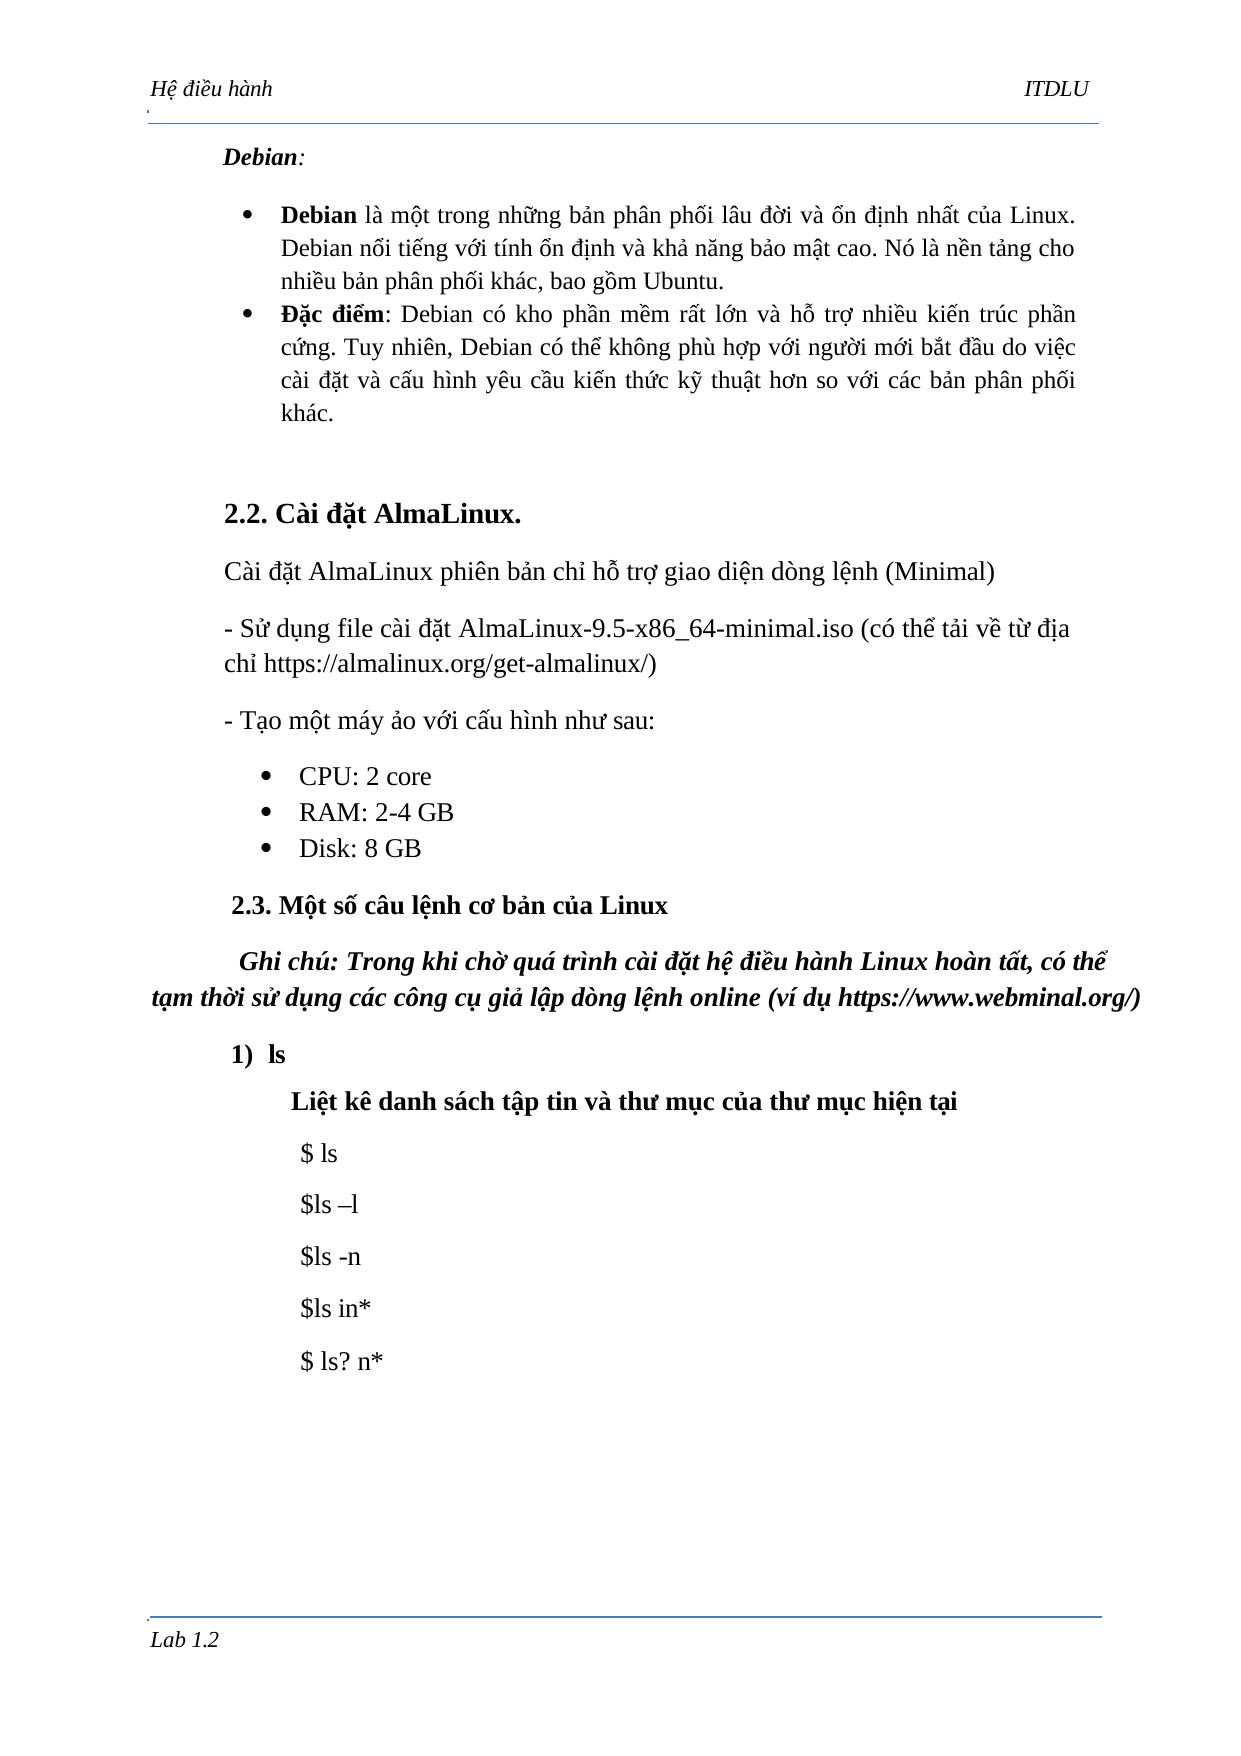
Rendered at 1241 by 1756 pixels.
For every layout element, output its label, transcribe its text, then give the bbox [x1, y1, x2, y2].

text $ ls? n* [300, 1344, 1152, 1376]
list Đặc điểm: Debian có kho phần mềm rất lớn và hỗ trợ nhiều kiến trúc phần cứng. Tuy nhiên, Debian có thể không phù hợp với người mới bắt đầu do việc cài đặt và cấu hình yêu cầu kiến thức kỹ thuật hơn so với các bản phân phối khác. [243, 299, 1077, 427]
text Debian: [223, 142, 1077, 171]
list ls [231, 1038, 1152, 1069]
list CPU: 2 core [261, 760, 1152, 792]
list Disk: 8 GB [261, 832, 1152, 863]
text $ ls [300, 1137, 1152, 1168]
text $ls –l [300, 1188, 1152, 1220]
text tạm thời sử dụng các công cụ giả lập dòng lệnh online (ví dụ https://www.webminal.org/) [150, 981, 1145, 1012]
text Cài đặt AlmaLinux phiên bản chỉ hỗ trợ giao diện dòng lệnh (Minimal) [224, 556, 1152, 587]
text Liệt kê danh sách tập tin và thư mục của thư mục hiện tại [291, 1085, 1152, 1116]
list Cài đặt AlmaLinux. [224, 496, 1152, 529]
text $ls -n [300, 1241, 1152, 1272]
text Ghi chú: Trong khi chờ quá trình cài đặt hệ điều hành Linux hoàn tất, có thể [239, 945, 1152, 976]
text $ls in* [300, 1293, 1152, 1324]
list Tạo một máy ảo với cấu hình như sau: [224, 704, 1152, 735]
list RAM: 2-4 GB [261, 796, 1152, 827]
list Một số câu lệnh cơ bản của Linux [231, 889, 1152, 920]
list Sử dụng file cài đặt AlmaLinux-9.5-x86_64-minimal.iso (có thể tải về từ địa chỉ https://almalinux.org/get-almalinux/) [224, 612, 1110, 679]
list Debian là một trong những bản phân phối lâu đời và ổn định nhất của Linux. Debian nổi tiếng với tính ổn định và khả năng bảo mật cao. Nó là nền tảng cho nhiều bản phân phối khác, bao gồm Ubuntu. [243, 200, 1077, 294]
